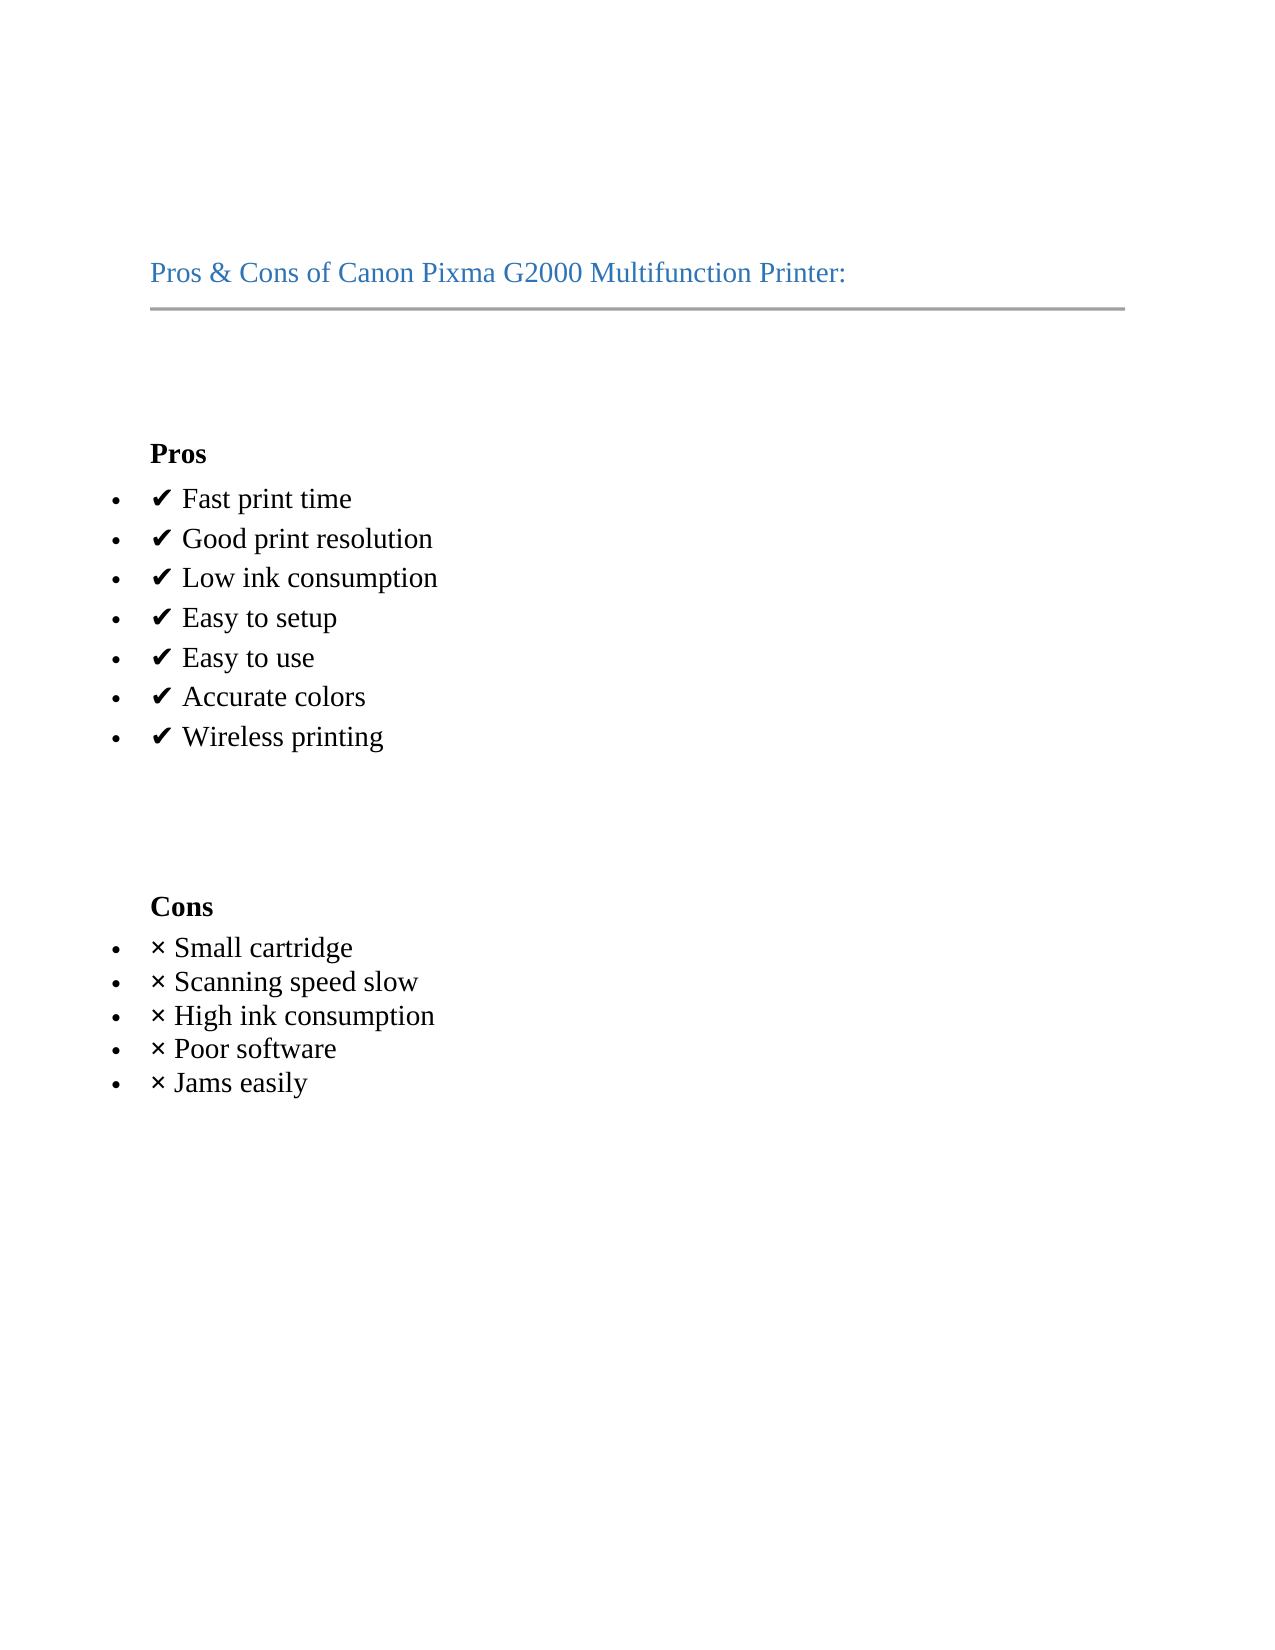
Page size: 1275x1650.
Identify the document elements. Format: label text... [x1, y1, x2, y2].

list ✔ Good print resolution [112, 517, 1070, 557]
list ✔ Easy to setup [112, 596, 1070, 636]
list ✔ Easy to use [112, 636, 1070, 676]
list ✔ Low ink consumption [112, 557, 1070, 596]
list × Small cartridge [112, 931, 1125, 964]
list ✔ Wireless printing [112, 715, 1070, 755]
list × Jams easily [112, 1065, 1125, 1098]
subtitle Cons [150, 889, 1125, 923]
list ✔ Fast print time [112, 477, 1070, 517]
list × Poor software [112, 1031, 1125, 1065]
subtitle Pros & Cons of Canon Pixma G2000 Multifunction Printer: [150, 256, 1125, 289]
list ✔ Accurate colors [112, 676, 1070, 715]
list × Scanning speed slow [112, 964, 1125, 998]
subtitle Pros [150, 436, 1070, 469]
list × High ink consumption [112, 998, 1125, 1031]
